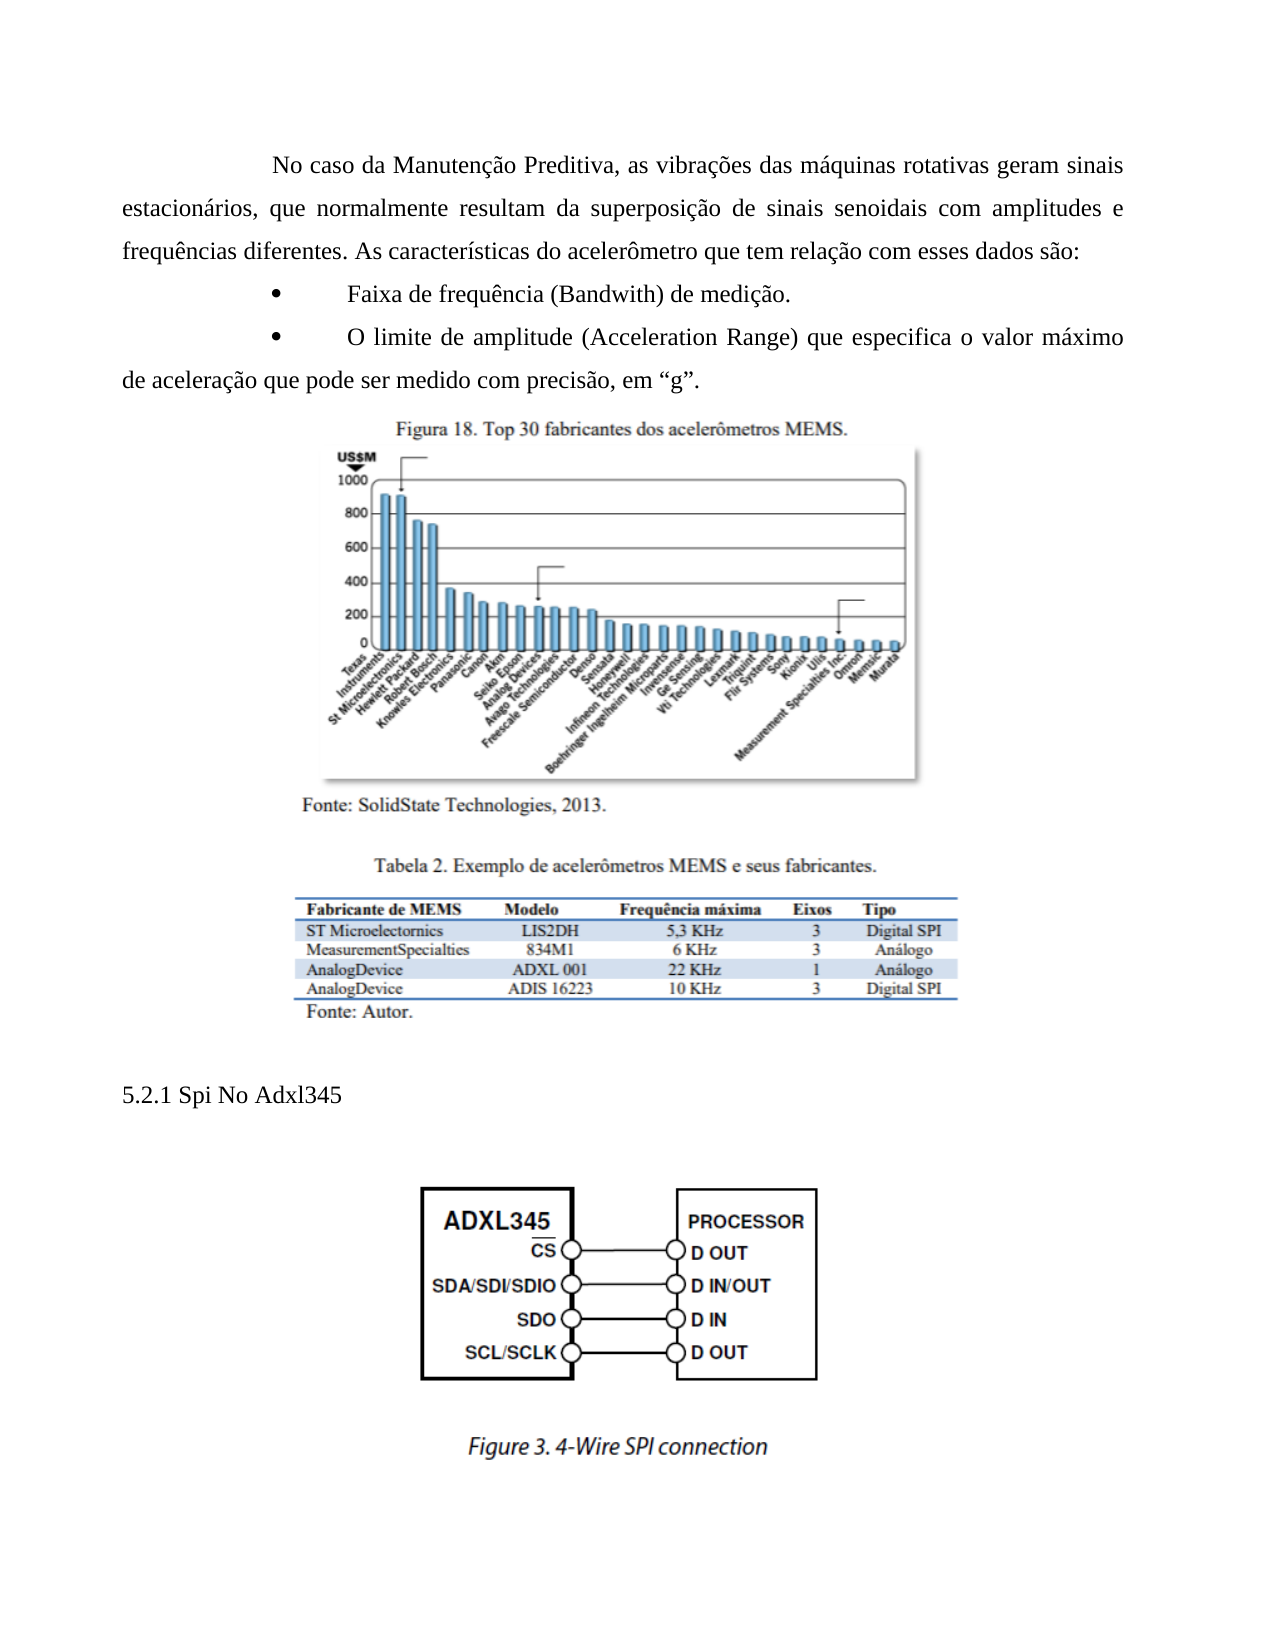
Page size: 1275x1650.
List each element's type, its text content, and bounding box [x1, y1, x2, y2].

picture [280, 838, 967, 1023]
list Faixa de frequência (Bandwith) de medição. [122, 279, 1125, 308]
picture [295, 408, 952, 824]
subtitle 5.2.1 Spi No Adxl345 [122, 1080, 1125, 1108]
picture [408, 1182, 839, 1480]
list O limite de amplitude (Acceleration Range) que especifica o valor máximo de aceleração que pode ser medido com precisão, em “g”. [122, 322, 1125, 394]
text No caso da Manutenção Preditiva, as vibrações das máquinas rotativas geram sinais estacionários, que normalmente resultam da superposição de sinais senoidais com amplitudes e frequências diferentes. As características do acelerômetro que tem relação com esses dados são: [122, 150, 1125, 265]
